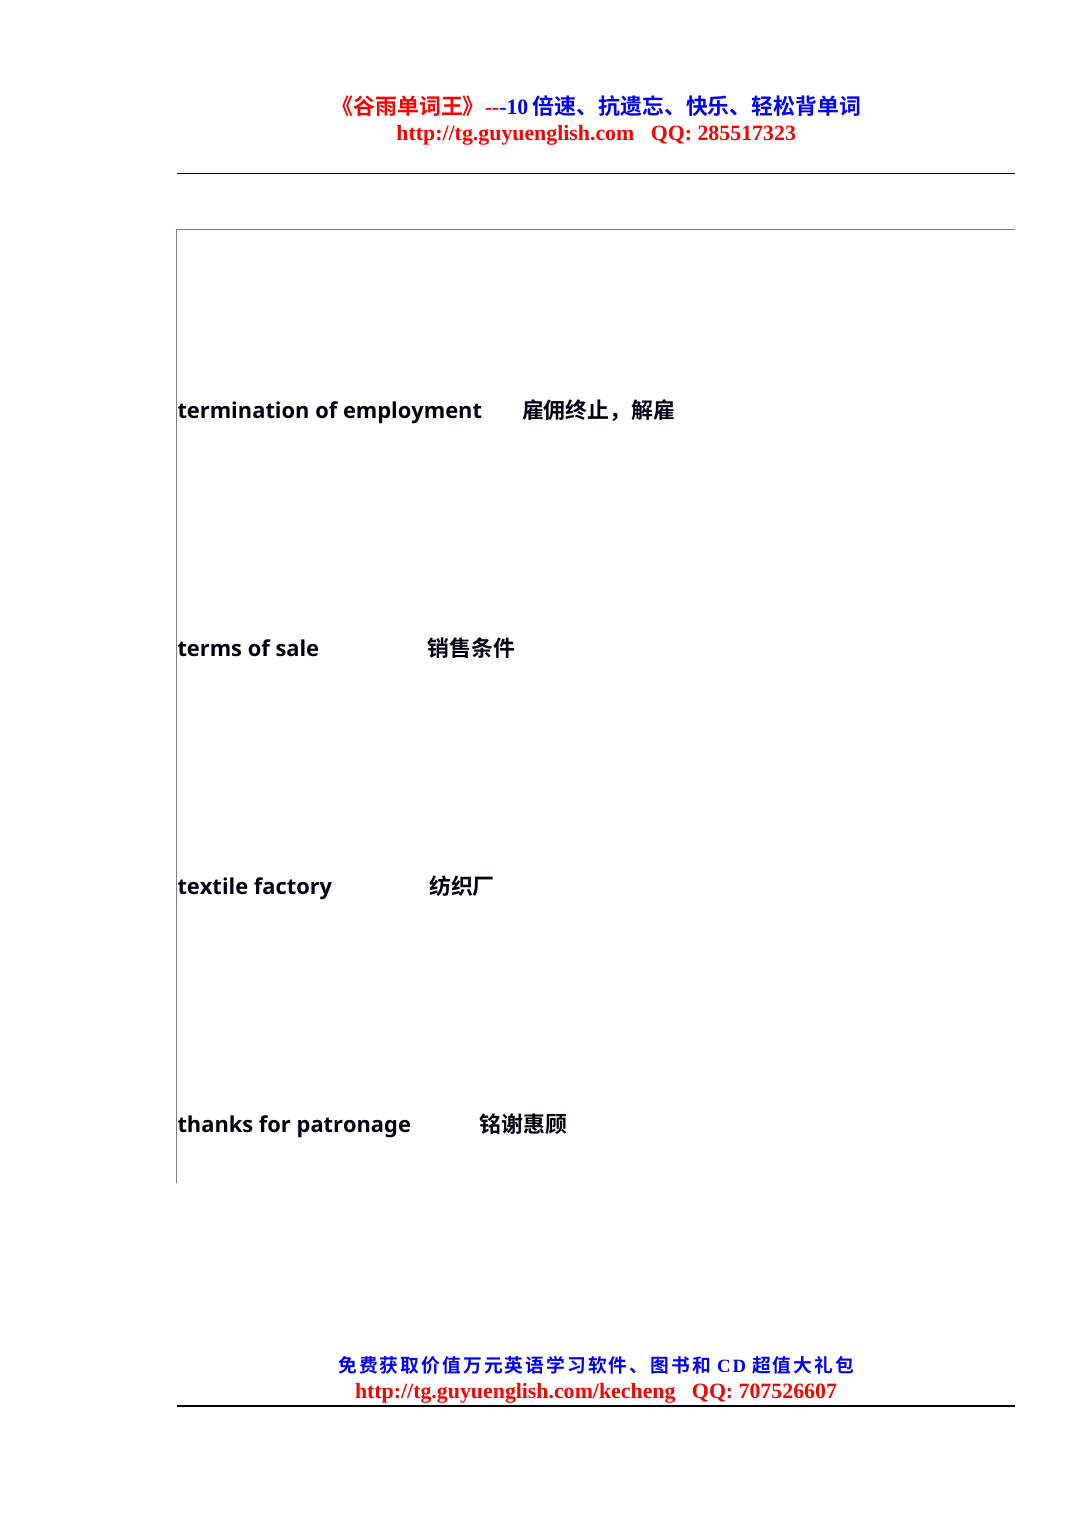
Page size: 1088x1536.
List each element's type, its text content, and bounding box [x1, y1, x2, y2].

text thanks for patronage 铭谢惠顾 [177, 1061, 1015, 1182]
text terms of sale 销售条件 [177, 587, 1015, 706]
text textile factory 纺织厂 [177, 825, 1015, 944]
text termination of employment 雇佣终止，解雇 [177, 349, 1015, 468]
